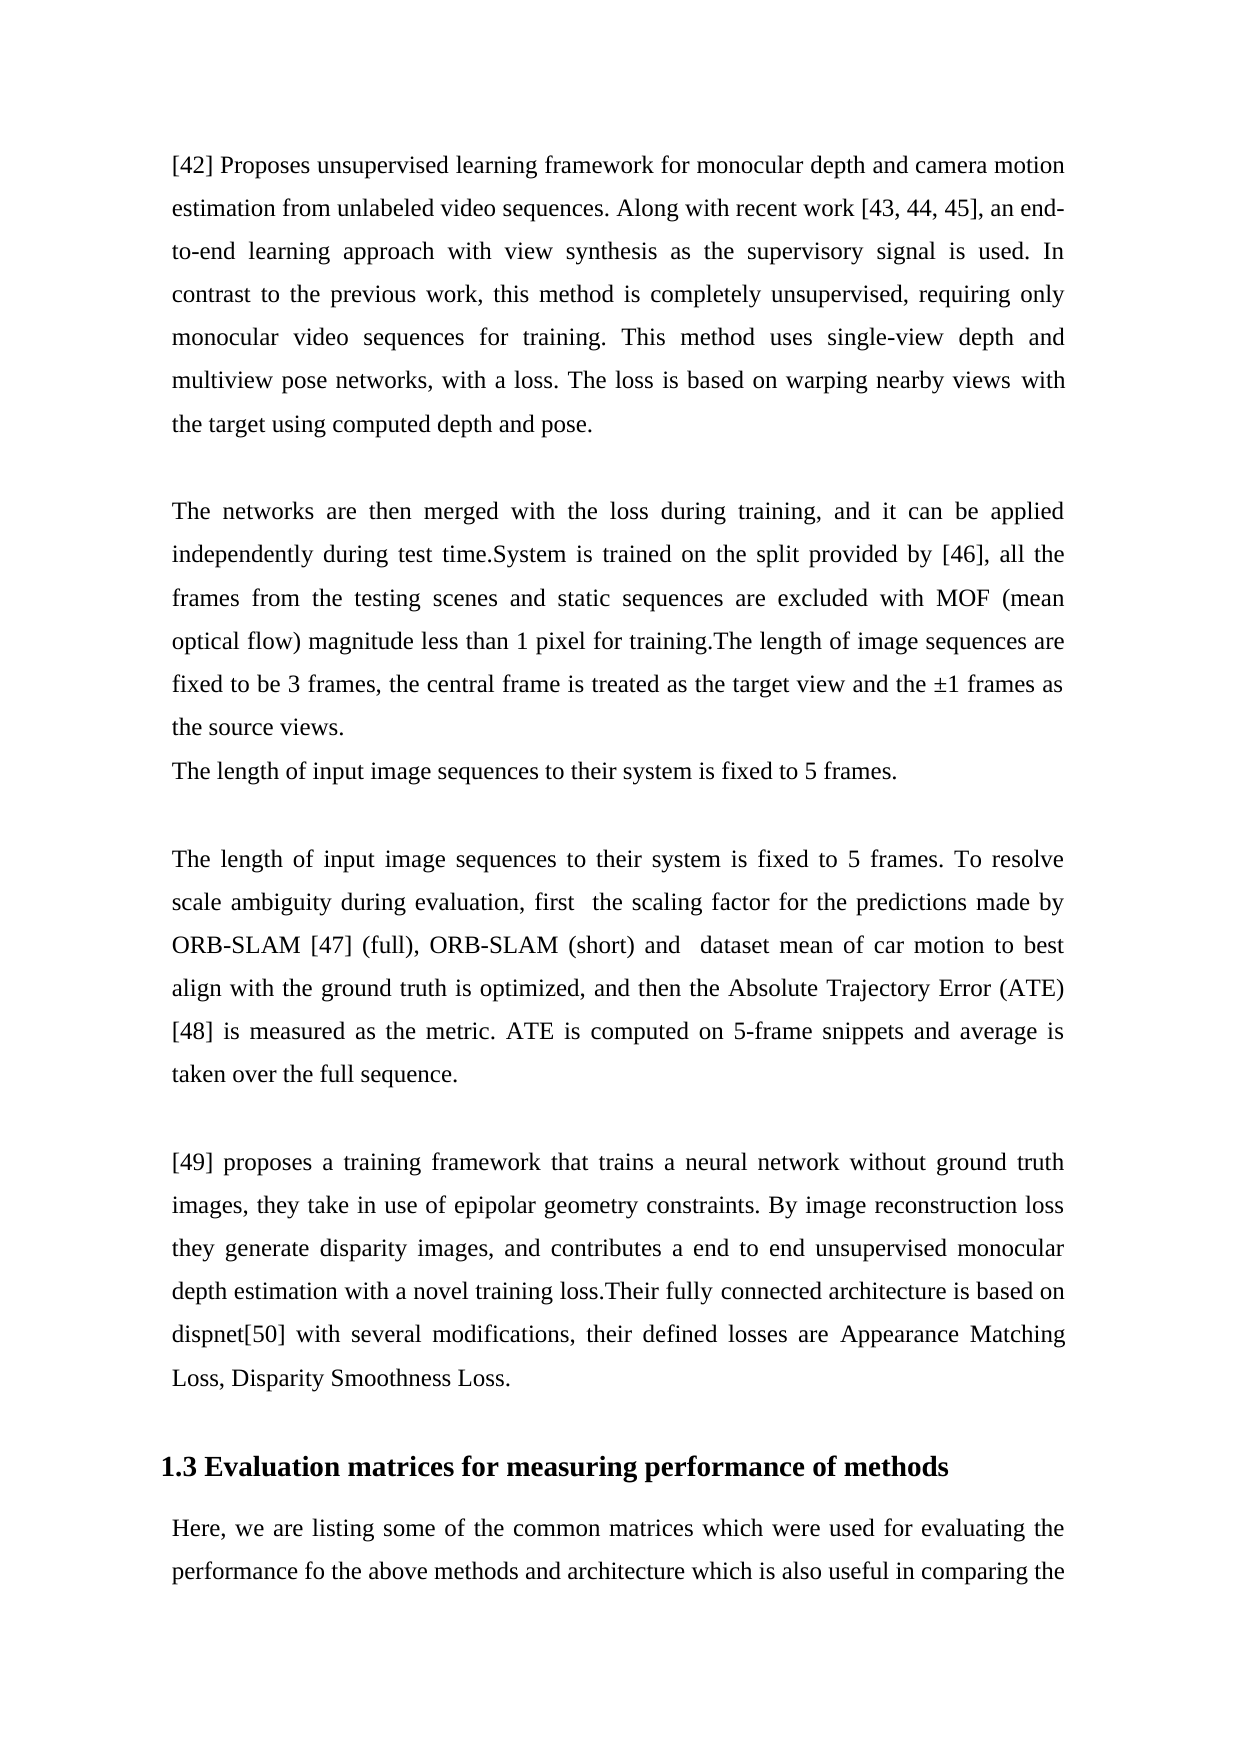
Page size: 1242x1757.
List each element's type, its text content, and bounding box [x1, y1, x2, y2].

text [172, 1513, 1065, 1585]
text [42] Proposes unsupervised learning framework for monocular depth and camera motion estimation from unlabeled video sequences. Along with recent work [43, 44, 45], an end-to-end learning approach with view synthesis as the supervisory signal is used. In contrast to the previous work, this method is completely unsupervised, requiring only monocular video sequences for training. This method uses single-view depth and multiview pose networks, with a loss. The loss is based on warping nearby views with the target using computed depth and pose. [172, 150, 1065, 437]
text [49] proposes a training framework that trains a neural network without ground truth images, they take in use of epipolar geometry constraints. By image reconstruction loss they generate disparity images, and contributes a end to end unsupervised monocular depth estimation with a novel training loss.Their fully connected architecture is based on dispnet[50] with several modifications, their defined losses are Appearance Matching Loss, Disparity Smoothness Loss. [172, 1147, 1065, 1391]
text The length of input image sequences to their system is fixed to 5 frames. [172, 756, 1065, 785]
text The length of input image sequences to their system is fixed to 5 frames. To resolve scale ambiguity during evaluation, first the scaling factor for the predictions made by ORB-SLAM [47] (full), ORB-SLAM (short) and dataset mean of car motion to best align with the ground truth is optimized, and then the Absolute Trajectory Error (ATE) [48] is measured as the metric. ATE is computed on 5-frame snippets and average is taken over the full sequence. [172, 844, 1065, 1088]
subtitle 1.3 Evaluation matrices for measuring performance of methods [160, 1449, 1093, 1483]
text The networks are then merged with the loss during training, and it can be applied independently during test time.System is trained on the split provided by [46], all the frames from the testing scenes and static sequences are excluded with MOF (mean optical flow) magnitude less than 1 pixel for training.The length of image sequences are fixed to be 3 frames, the central frame is treated as the target view and the ±1 frames as the source views. [172, 496, 1065, 741]
